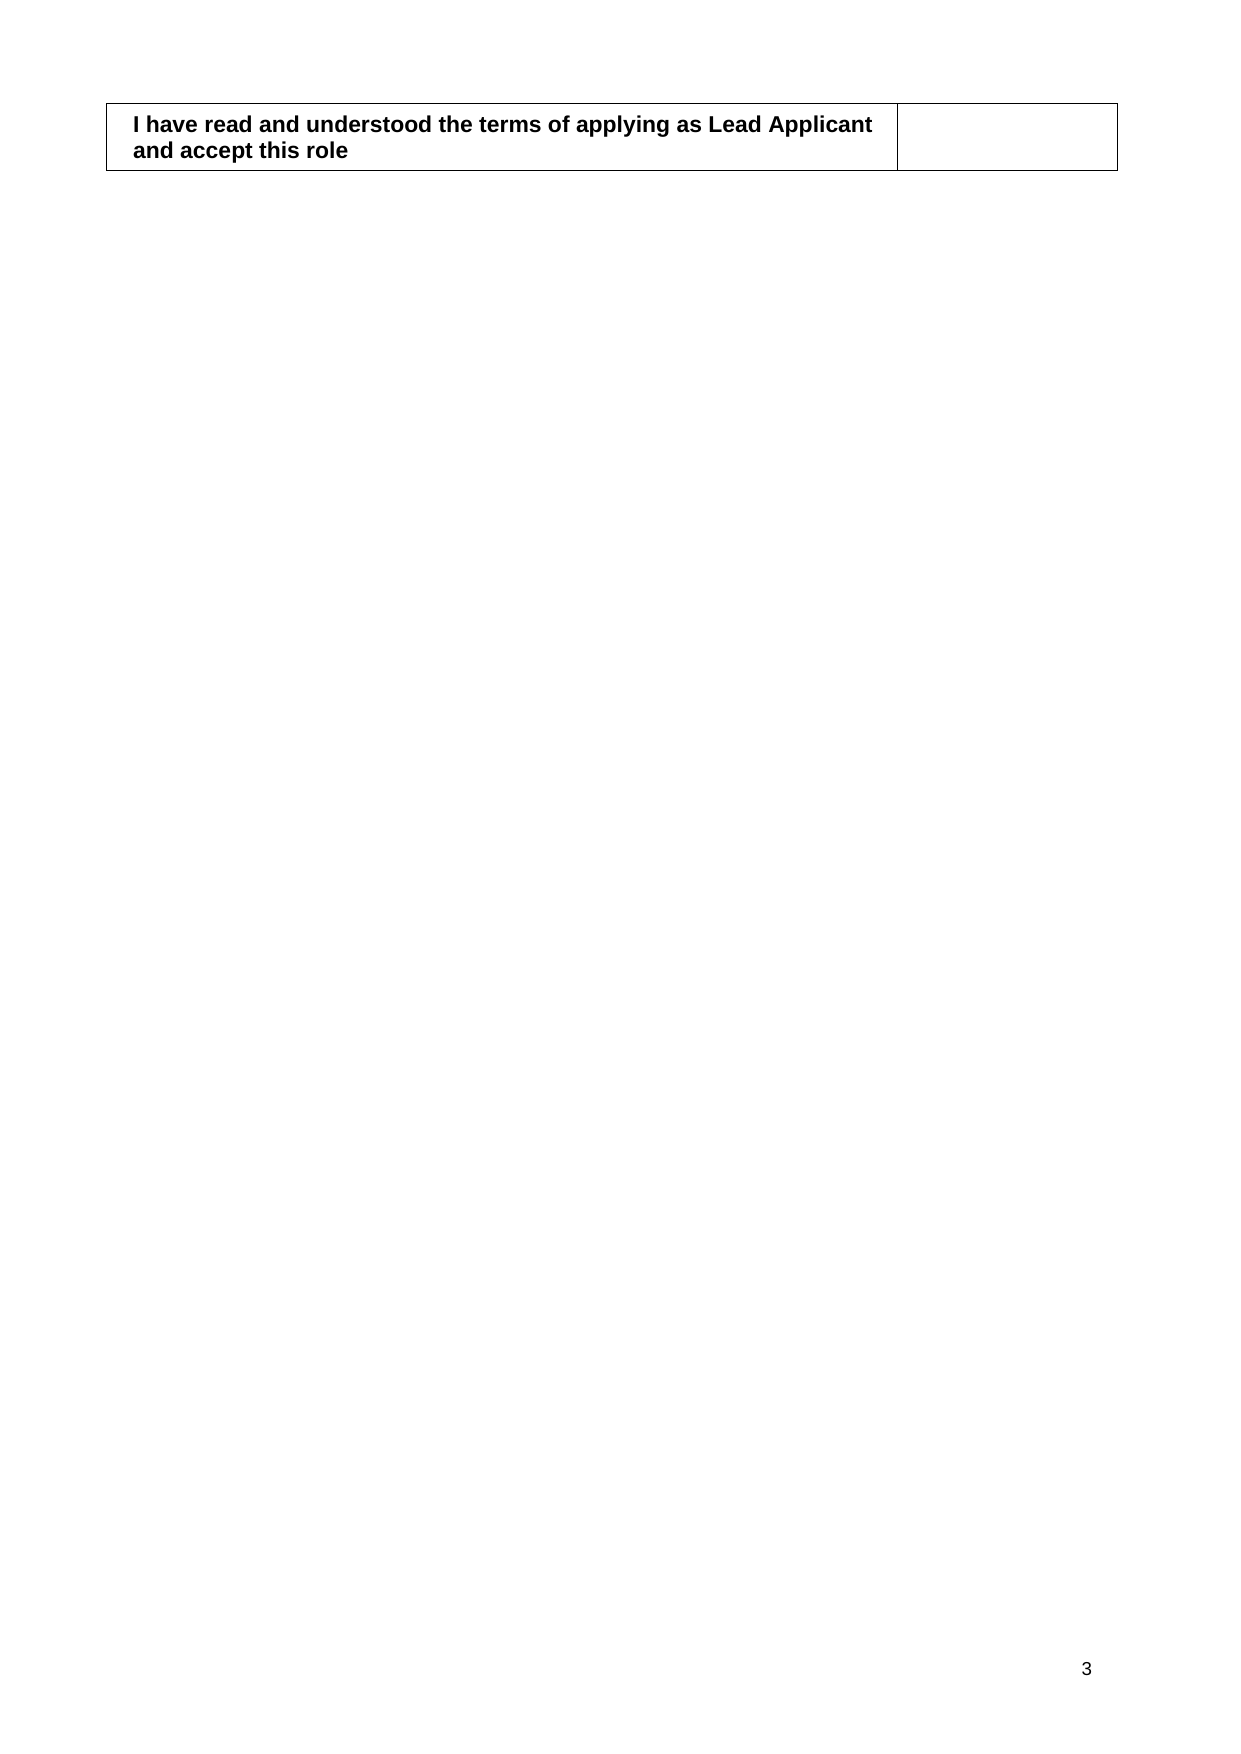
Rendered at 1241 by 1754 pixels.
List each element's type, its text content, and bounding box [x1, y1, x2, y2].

table_header [898, 104, 1117, 169]
table_header I have read and understood the terms of applying as Lead Applicant and accept this role [107, 104, 897, 169]
